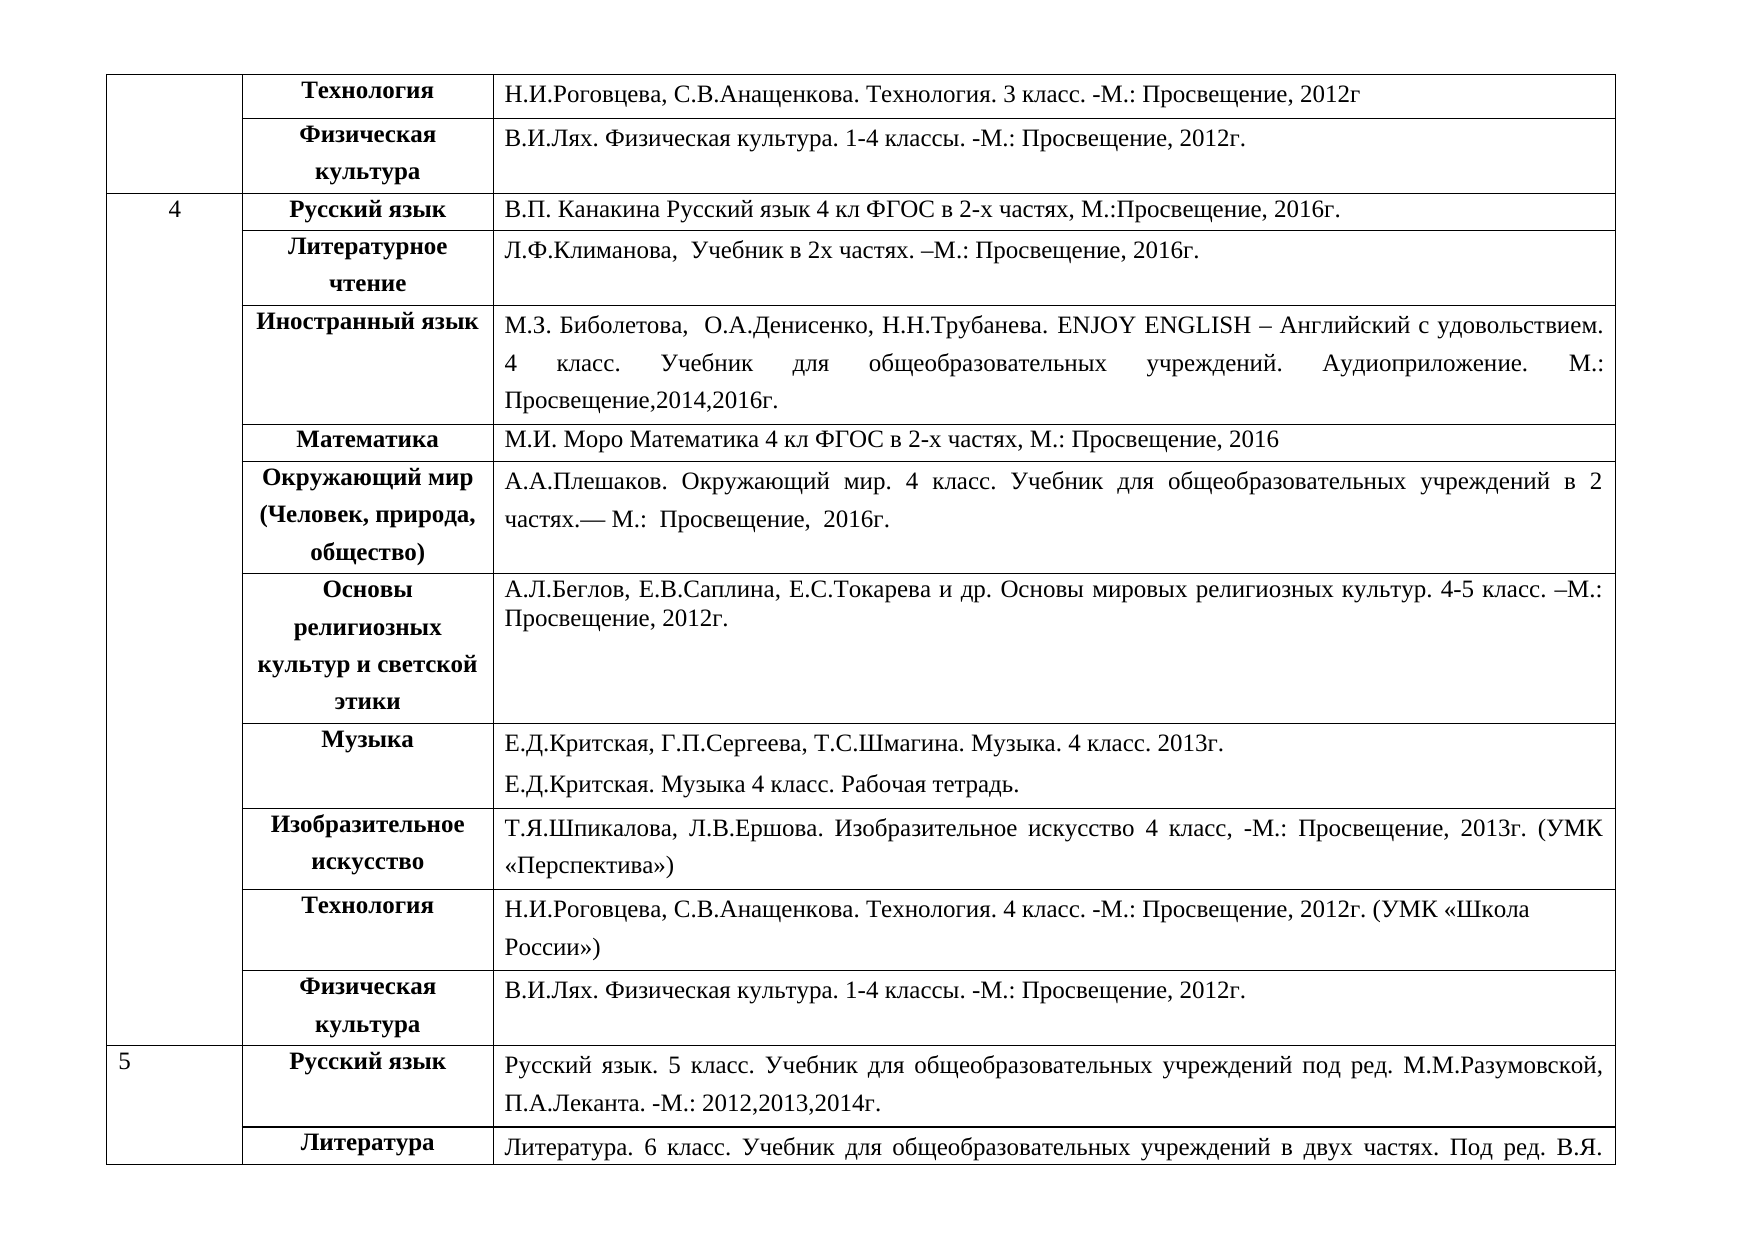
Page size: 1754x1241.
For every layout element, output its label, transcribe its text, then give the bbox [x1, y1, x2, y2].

table_cell Математика [243, 425, 493, 461]
table_cell Музыка [243, 724, 493, 808]
table_cell 5 [107, 1046, 242, 1164]
table_cell В.И.Лях. Физическая культура. 1-4 классы. -М.: Просвещение, 2012г. [494, 971, 1615, 1045]
table_cell Н.И.Роговцева, С.В.Анащенкова. Технология. 3 класс. -М.: Просвещение, 2012г [494, 75, 1615, 118]
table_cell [494, 1128, 1615, 1164]
table_cell Физическая культура [243, 971, 493, 1045]
table_cell Технология [243, 890, 493, 970]
table_cell Литературное чтение [243, 231, 493, 305]
table_cell Физическая культура [243, 119, 493, 193]
table_cell Н.И.Роговцева, С.В.Анащенкова. Технология. 4 класс. -М.: Просвещение, 2012г. (УМК «Школа России») [494, 890, 1615, 970]
table_cell В.П. Канакина Русский язык 4 кл ФГОС в 2-х частях, М.:Просвещение, 2016г. [494, 194, 1615, 230]
table_cell Русский язык. 5 класс. Учебник для общеобразовательных учреждений под ред. М.М.Разумовской, П.А.Леканта. -М.: 2012,2013,2014г. [494, 1046, 1615, 1126]
table_cell Изобразительное искусство [243, 809, 493, 889]
table_cell А.А.Плешаков. Окружающий мир. 4 класс. Учебник для общеобразовательных учреждений в 2 частях.— М.: Просвещение, 2016г. [494, 462, 1615, 573]
table_cell 4 [107, 194, 242, 1045]
table_cell Технология [243, 75, 493, 118]
table_cell А.Л.Беглов, Е.В.Саплина, Е.С.Токарева и др. Основы мировых религиозных культур. 4-5 класс. –М.: Просвещение, 2012г. [494, 574, 1615, 723]
table_cell Окружающий мир (Человек, природа, общество) [243, 462, 493, 573]
table_cell М.И. Моро Математика 4 кл ФГОС в 2-х частях, М.: Просвещение, 2016 [494, 425, 1615, 461]
table_cell Русский язык [243, 1046, 493, 1126]
table_cell М.З. Биболетова, О.А.Денисенко, Н.Н.Трубанева. ENJOY ENGLISH – Английский с удовольствием. 4 класс. Учебник для общеобразовательных учреждений. Аудиоприложение. М.: Просвещение,2014,2016г. [494, 306, 1615, 423]
table_cell Русский язык [243, 194, 493, 230]
table_cell Е.Д.Критская, Г.П.Сергеева, Т.С.Шмагина. Музыка. 4 класс. 2013г. Е.Д.Критская. Музыка 4 класс. Рабочая тетрадь. [494, 724, 1615, 808]
table_cell Л.Ф.Климанова, Учебник в 2х частях. –М.: Просвещение, 2016г. [494, 231, 1615, 305]
table_cell В.И.Лях. Физическая культура. 1-4 классы. -М.: Просвещение, 2012г. [494, 119, 1615, 193]
table_cell Литература [243, 1128, 493, 1164]
table_cell Иностранный язык [243, 306, 493, 423]
table_cell Т.Я.Шпикалова, Л.В.Ершова. Изобразительное искусство 4 класс, -М.: Просвещение, 2013г. (УМК «Перспектива») [494, 809, 1615, 889]
table_cell Основы религиозных культур и светской этики [243, 574, 493, 723]
